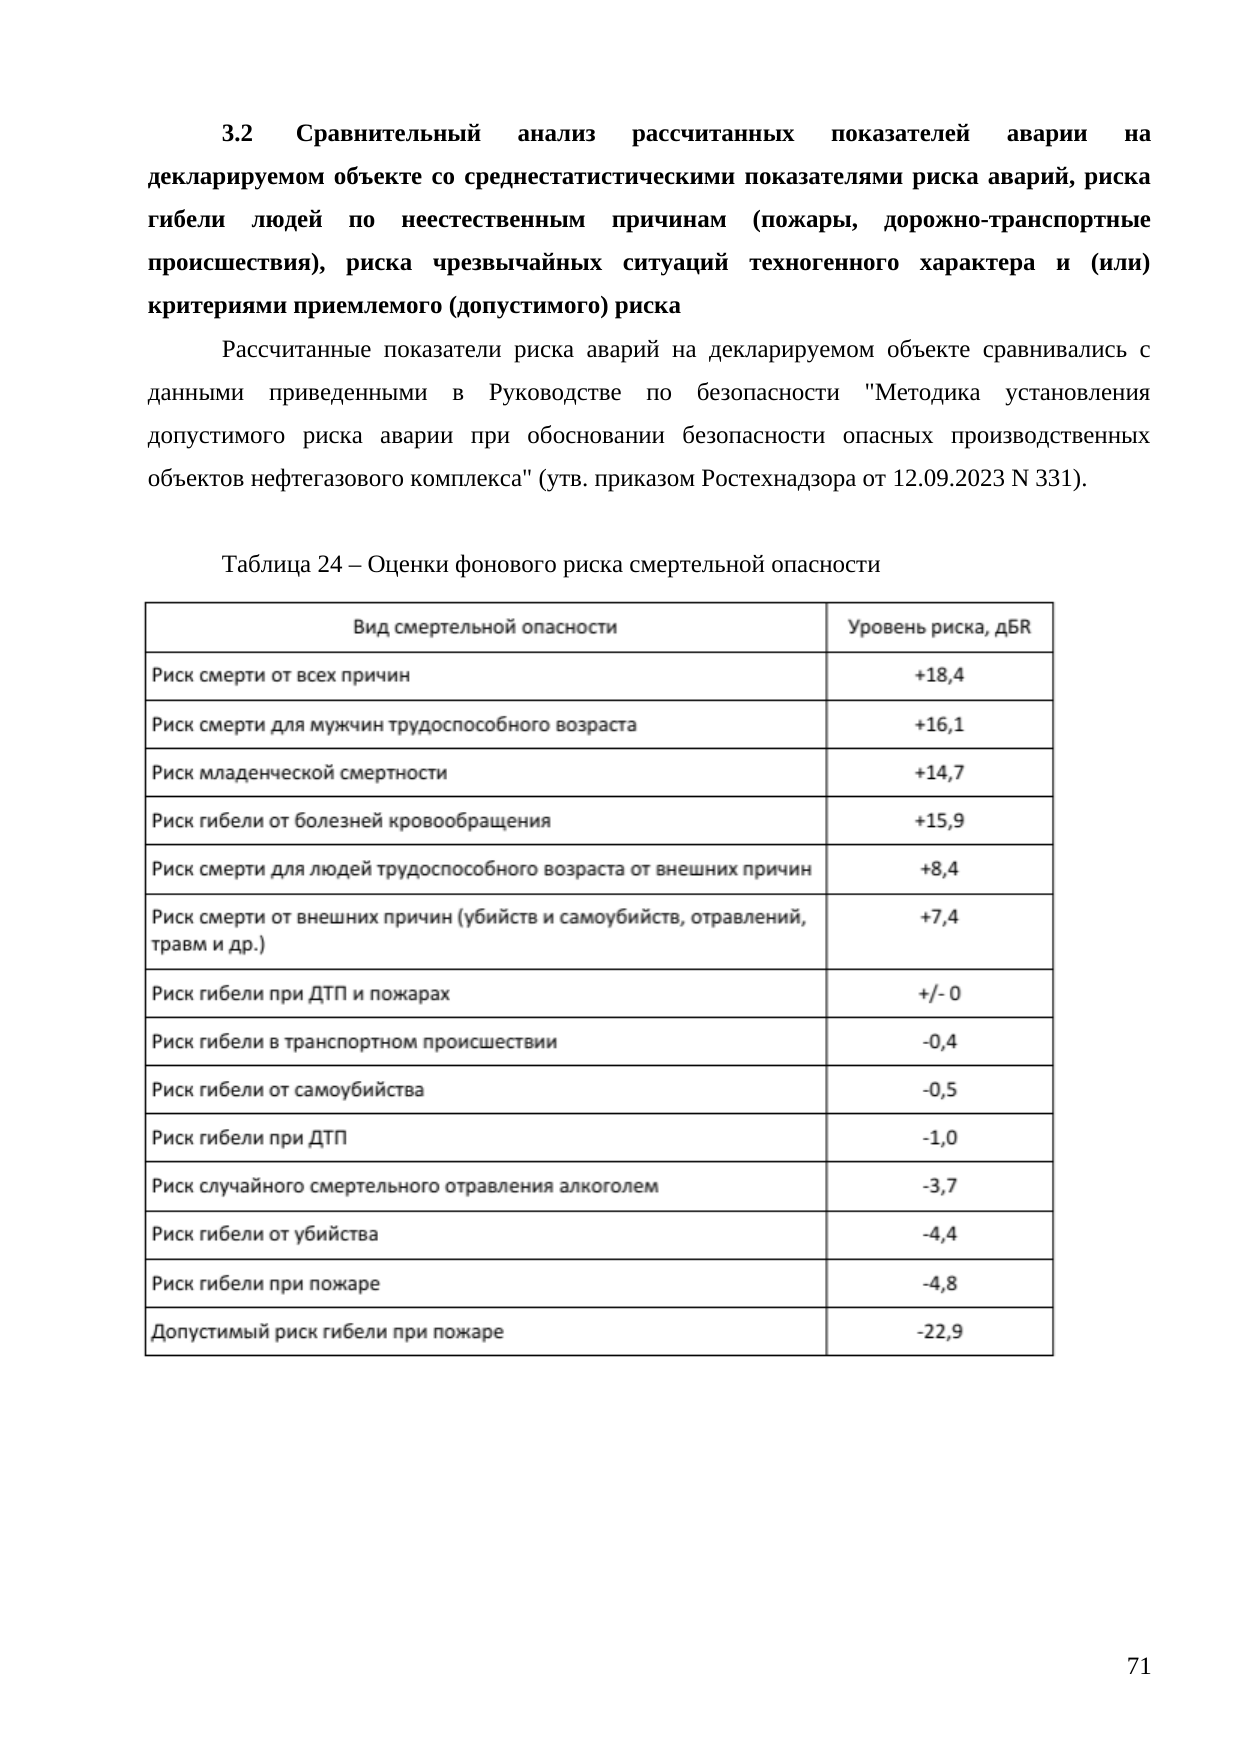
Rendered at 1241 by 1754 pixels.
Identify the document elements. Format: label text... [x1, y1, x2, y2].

subtitle Сравнительный анализ рассчитанных показателей аварии на декларируемом объекте со среднестатистическими показателями риска аварий, риска гибели людей по неестественным причинам (пожары, дорожно-транспортные происшествия), риска чрезвычайных ситуаций техногенного характера и (или) критериями приемлемого (допустимого) риска [148, 118, 1152, 319]
text Рассчитанные показатели риска аварий на декларируемом объекте сравнивались с данными приведенными в Руководстве по безопасности "Методика установления допустимого риска аварии при обосновании безопасности опасных производственных объектов нефтегазового комплекса" (утв. приказом Ростехнадзора от 12.09.2023 N 331). [148, 334, 1152, 492]
picture [118, 592, 1093, 1373]
